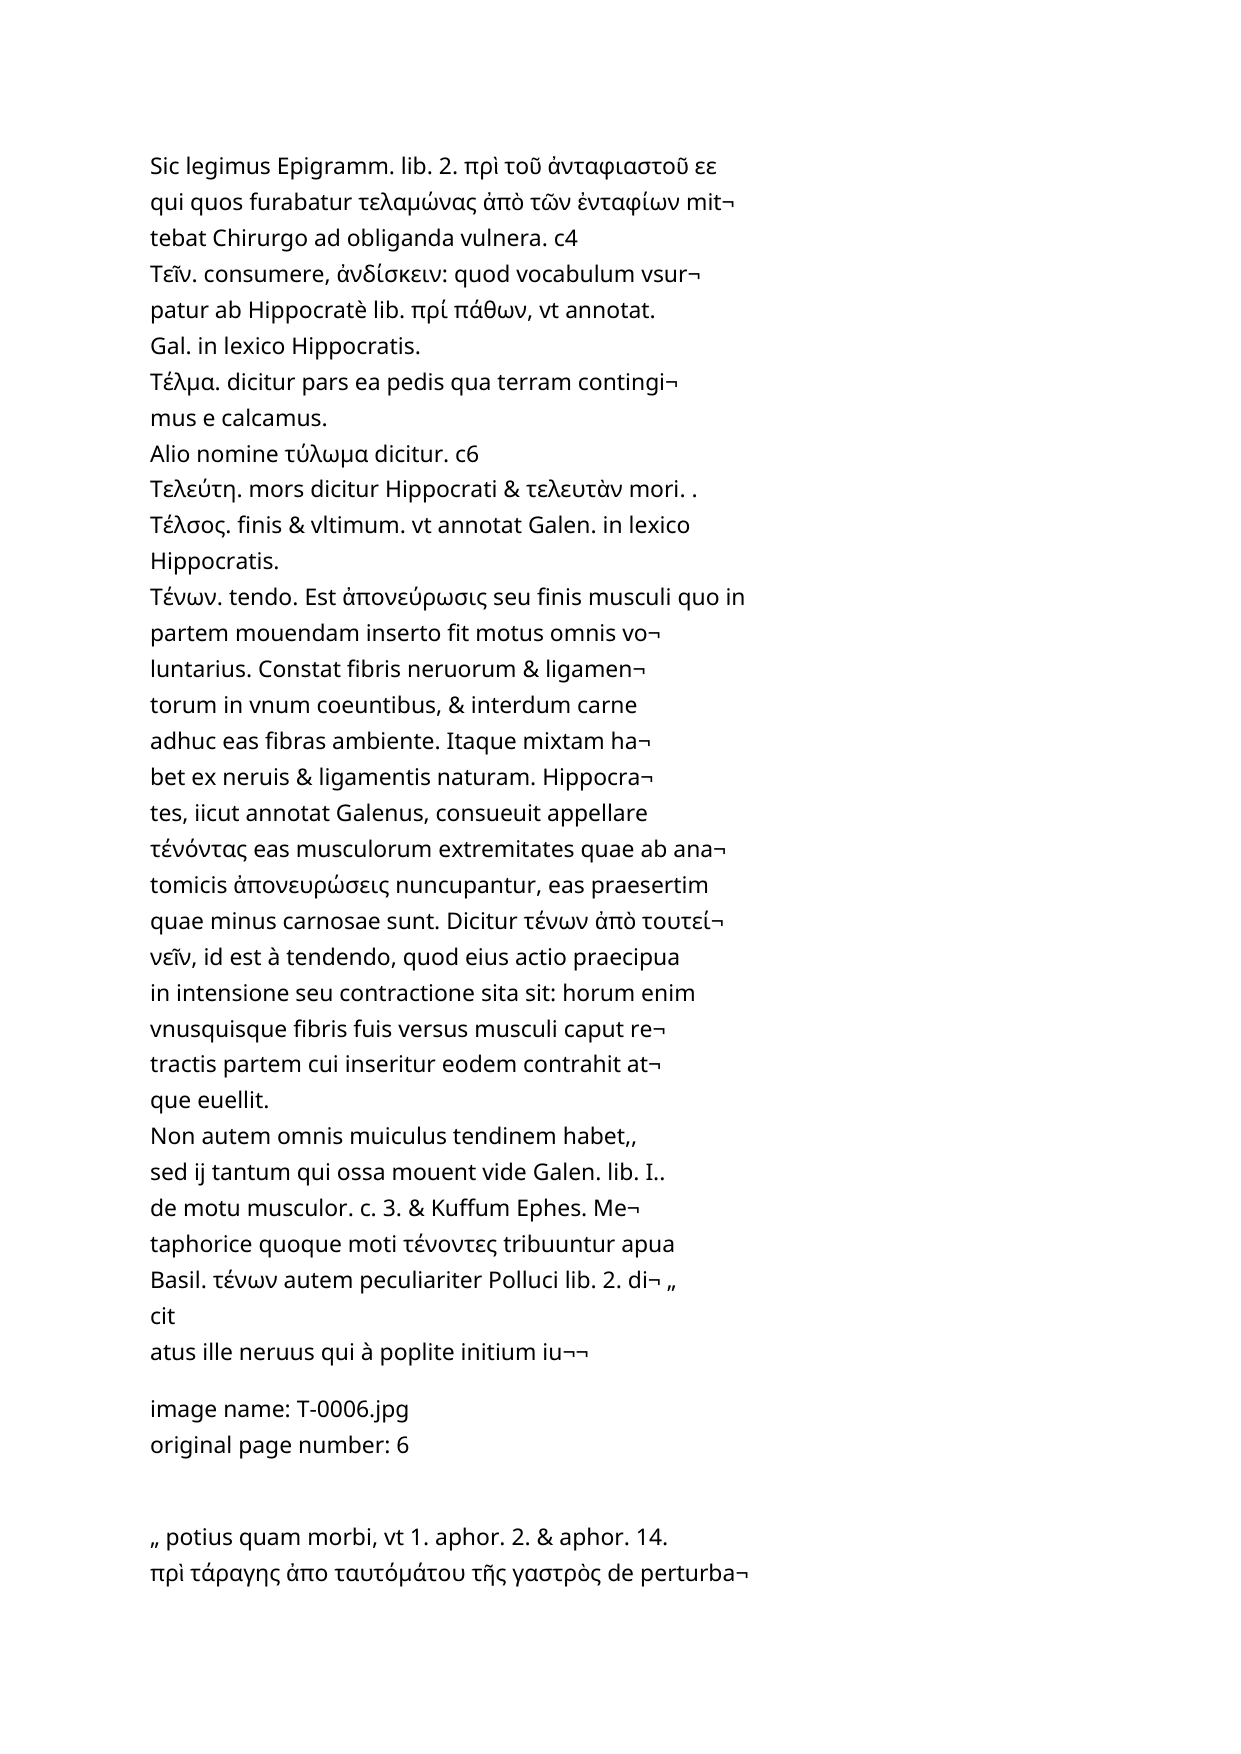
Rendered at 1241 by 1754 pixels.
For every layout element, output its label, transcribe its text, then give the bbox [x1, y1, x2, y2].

text image name: Τ-0006.jpg original page number: 6 [150, 1393, 1090, 1496]
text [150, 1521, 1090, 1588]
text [150, 150, 1090, 1367]
